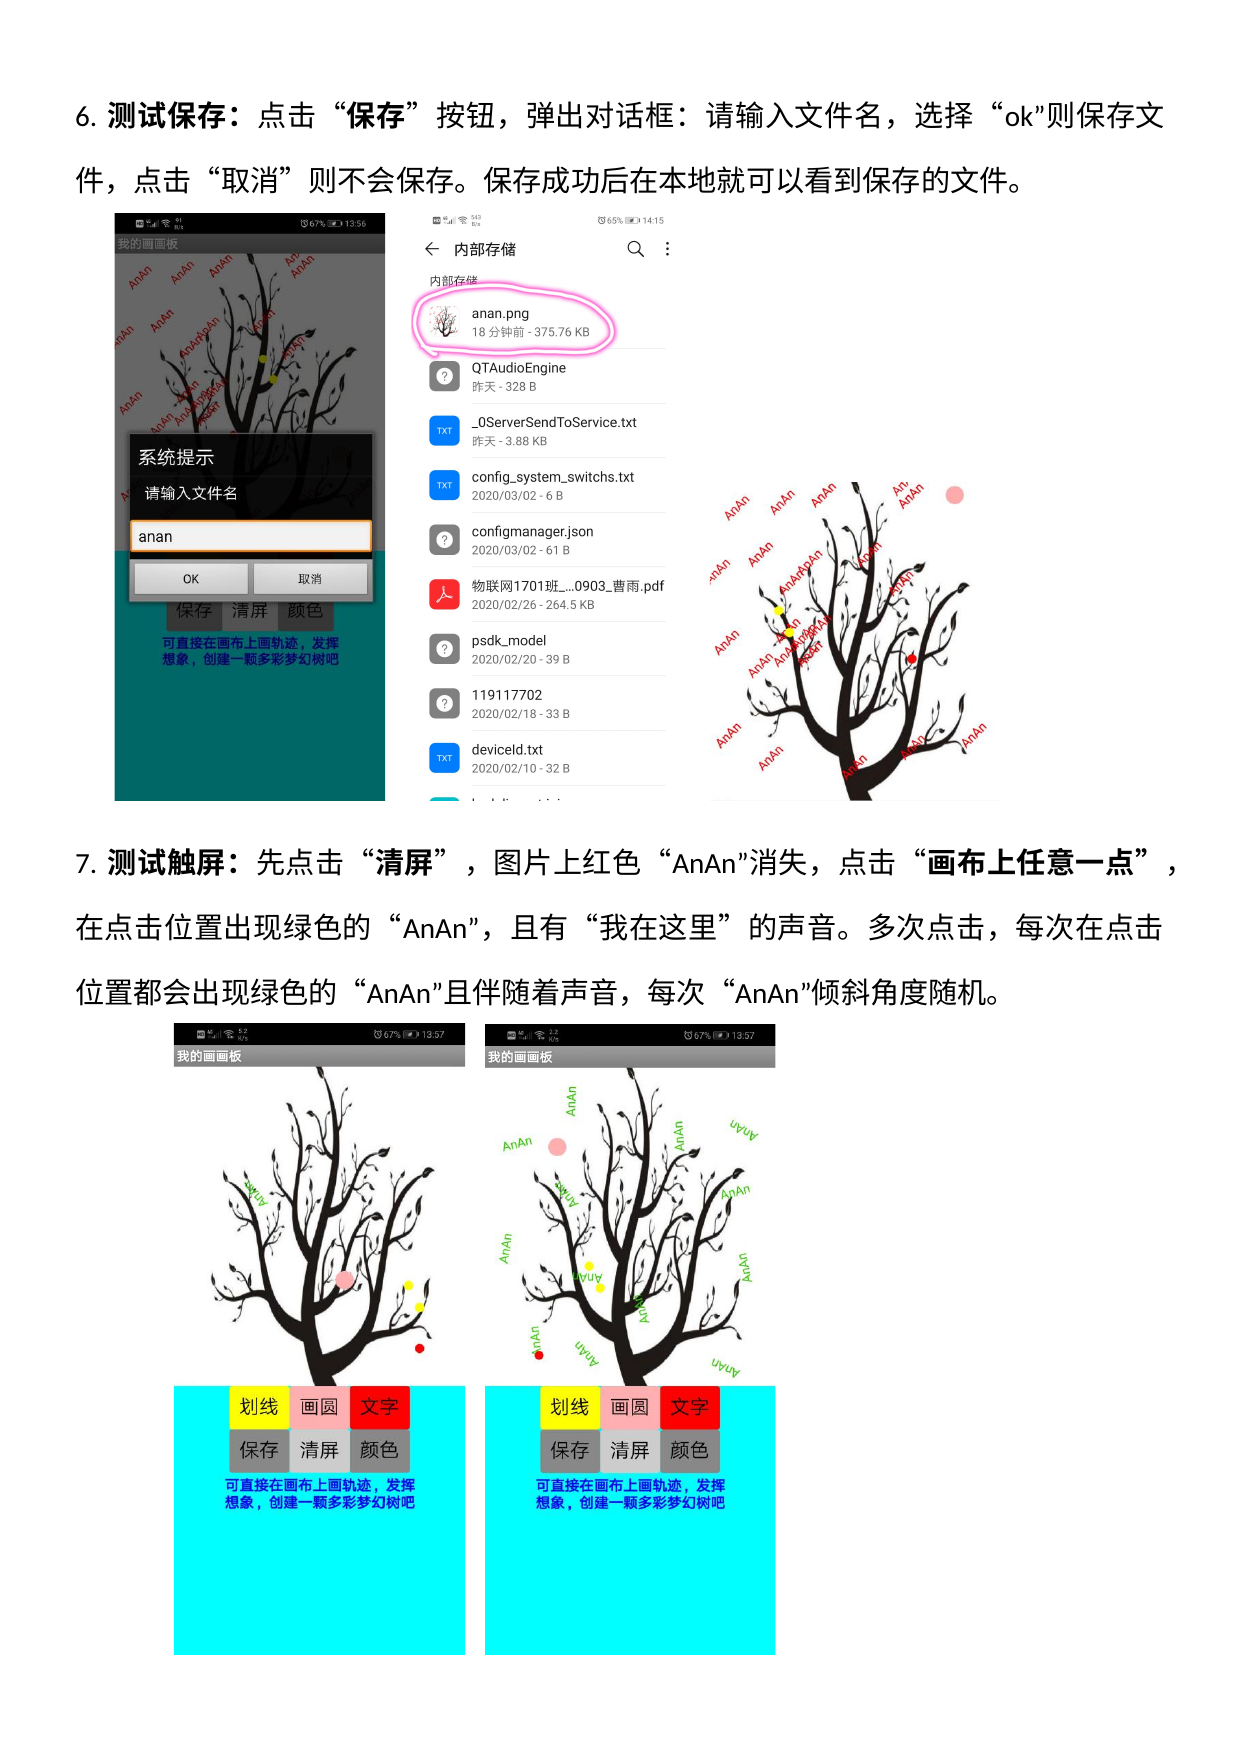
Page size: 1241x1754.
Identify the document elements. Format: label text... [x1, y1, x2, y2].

picture [411, 210, 684, 801]
picture [173, 1023, 465, 1655]
list 测试保存：点击“保存”按钮，弹出对话框：请输入文件名，选择“ok”则保存文件，点击“取消”则不会保存。保存成功后在本地就可以看到保存的文件。 [75, 81, 1165, 211]
picture [114, 213, 386, 801]
list 测试触屏：先点击“清屏”，图片上红色“AnAn”消失，点击“画布上任意一点”，在点击位置出现绿色的“AnAn”，且有“我在这里”的声音。多次点击，每次在点击位置都会出现绿色的“AnAn”且伴随着声音，每次“AnAn”倾斜角度随机。 [75, 828, 1165, 1023]
picture [709, 482, 1001, 801]
picture [485, 1024, 776, 1655]
